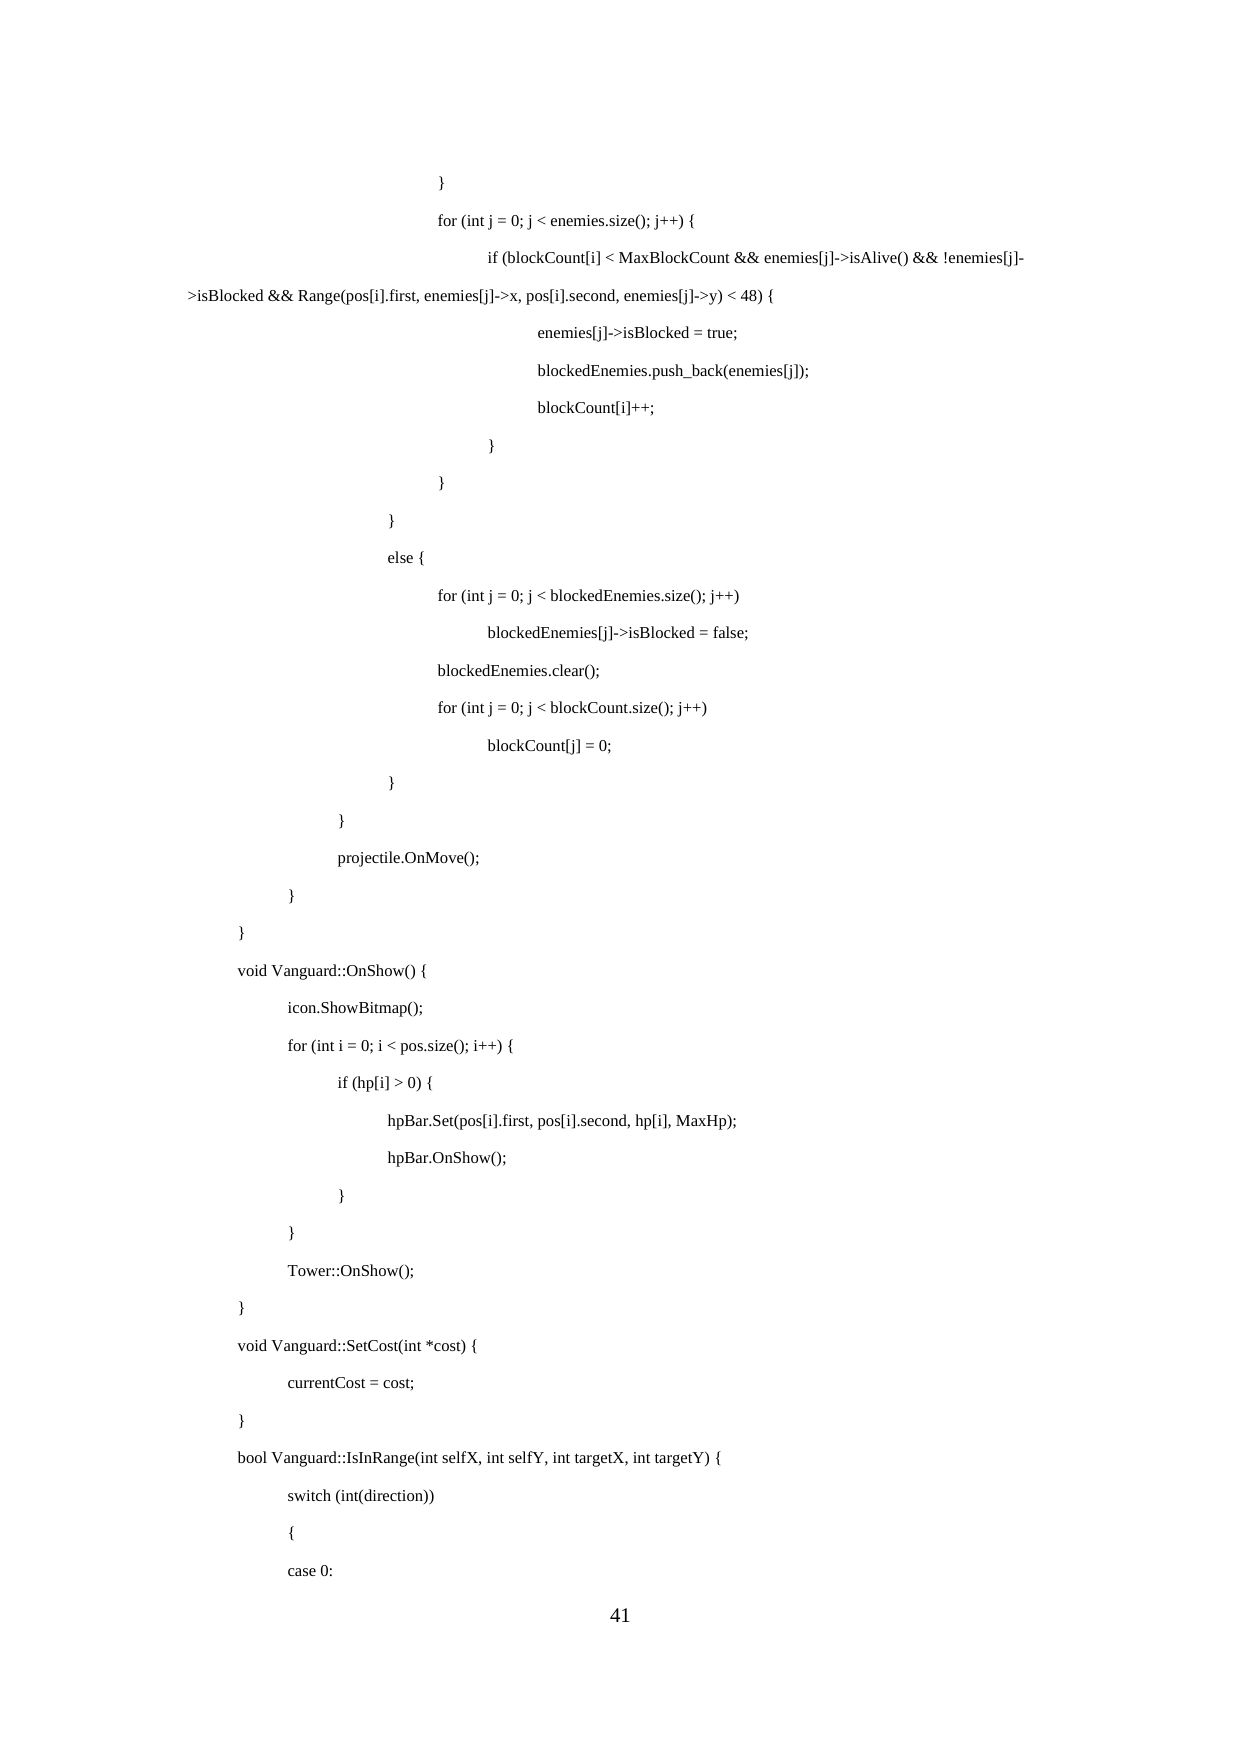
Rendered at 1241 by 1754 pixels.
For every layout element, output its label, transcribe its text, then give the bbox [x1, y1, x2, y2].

text icon.ShowBitmap(); [187, 989, 1053, 1026]
text blockedEnemies[j]->isBlocked = false; [187, 614, 1053, 651]
text blockCount[j] = 0; [187, 726, 1053, 764]
text } [187, 1176, 1053, 1214]
text { [187, 1514, 1053, 1551]
text } [187, 164, 1053, 201]
text hpBar.OnShow(); [187, 1139, 1053, 1176]
text for (int j = 0; j < blockCount.size(); j++) [187, 689, 1053, 726]
text } [187, 426, 1053, 464]
text } [187, 801, 1053, 839]
text if (hp[i] > 0) { [187, 1064, 1053, 1101]
text } [187, 1289, 1053, 1326]
text void Vanguard::SetCost(int *cost) { [187, 1326, 1053, 1364]
text } [187, 464, 1053, 501]
text if (blockCount[i] < MaxBlockCount && enemies[j]->isAlive() && !enemies[j]->isBlocked && Range(pos[i].first, enemies[j]->x, pos[i].second, enemies[j]->y) < 48) { [187, 239, 1053, 314]
text for (int j = 0; j < enemies.size(); j++) { [187, 201, 1053, 239]
text case 0: [187, 1551, 1053, 1589]
text for (int j = 0; j < blockedEnemies.size(); j++) [187, 576, 1053, 614]
text } [187, 1401, 1053, 1439]
text projectile.OnMove(); [187, 839, 1053, 876]
text blockedEnemies.push_back(enemies[j]); [187, 351, 1053, 389]
text currentCost = cost; [187, 1364, 1053, 1401]
text hpBar.Set(pos[i].first, pos[i].second, hp[i], MaxHp); [187, 1101, 1053, 1139]
text blockCount[i]++; [187, 389, 1053, 426]
text for (int i = 0; i < pos.size(); i++) { [187, 1026, 1053, 1064]
text } [187, 876, 1053, 914]
text blockedEnemies.clear(); [187, 651, 1053, 689]
text enemies[j]->isBlocked = true; [187, 314, 1053, 351]
text } [187, 764, 1053, 801]
text else { [187, 539, 1053, 576]
text switch (int(direction)) [187, 1476, 1053, 1514]
text void Vanguard::OnShow() { [187, 951, 1053, 989]
text bool Vanguard::IsInRange(int selfX, int selfY, int targetX, int targetY) { [187, 1439, 1053, 1476]
text } [187, 1214, 1053, 1251]
text } [187, 501, 1053, 539]
text } [187, 914, 1053, 951]
text Tower::OnShow(); [187, 1251, 1053, 1289]
